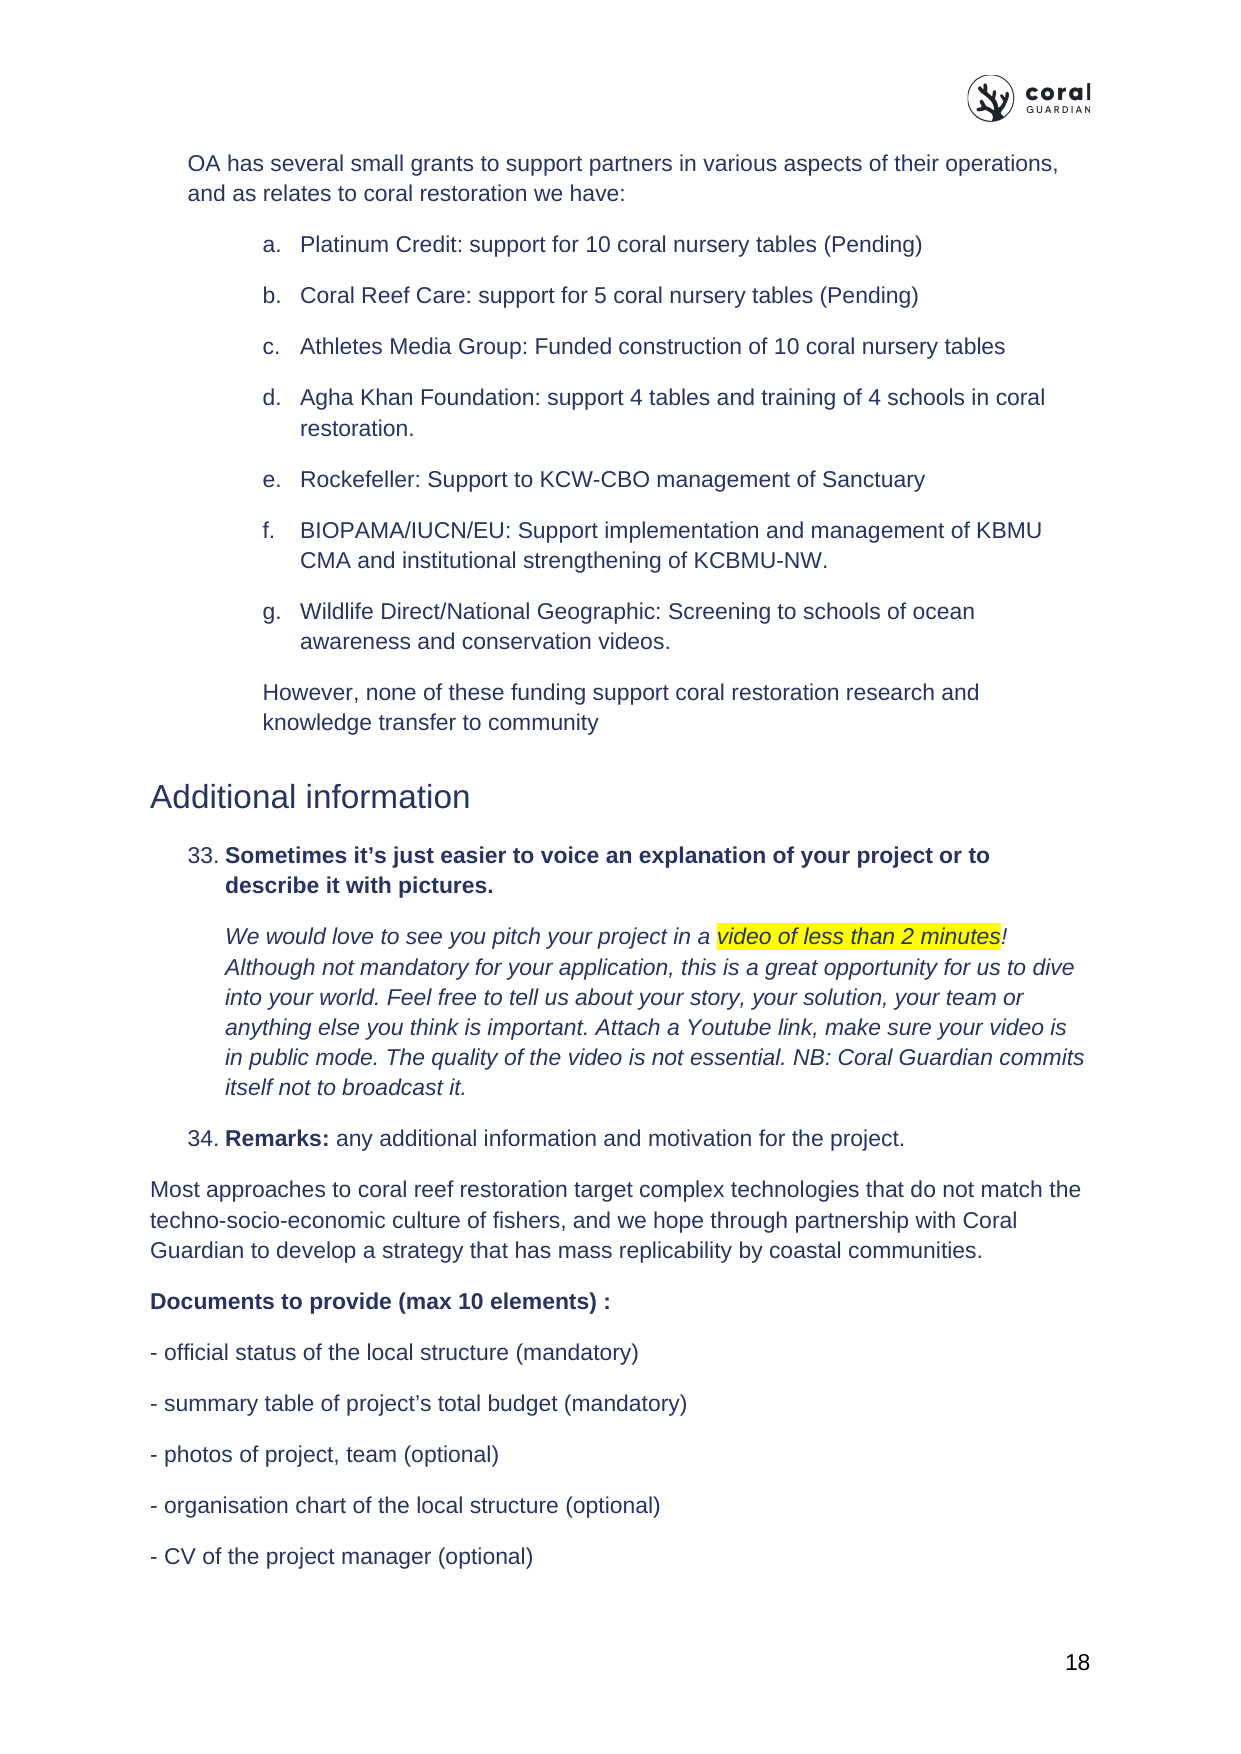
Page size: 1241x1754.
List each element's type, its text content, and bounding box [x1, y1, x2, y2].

list Sometimes it’s just easier to voice an explanation of your project or to describe it with pictures. [187, 842, 1090, 899]
text Most approaches to coral reef restoration target complex technologies that do not match the techno-socio-economic culture of fishers, and we hope through partnership with Coral Guardian to develop a strategy that has mass replicability by coastal communities. [150, 1176, 1090, 1263]
text OA has several small grants to support partners in various aspects of their operations, and as relates to coral restoration we have: [187, 150, 1090, 207]
text - organisation chart of the local structure (optional) [150, 1492, 1090, 1518]
list Wildlife Direct/National Geographic: Screening to schools of ocean awareness and conservation videos. [262, 598, 1090, 654]
picture [967, 75, 1091, 122]
text Documents to provide (max 10 elements) : [150, 1288, 1090, 1314]
list Agha Khan Foundation: support 4 tables and training of 4 schools in coral restoration. [262, 384, 1090, 441]
list BIOPAMA/IUCN/EU: Support implementation and management of KBMU CMA and institutional strengthening of KCBMU-NW. [262, 517, 1090, 573]
text - photos of project, team (optional) [150, 1441, 1090, 1467]
list Athletes Media Group: Funded construction of 10 coral nursery tables [262, 333, 1090, 360]
subtitle Additional information [150, 777, 1090, 816]
text However, none of these funding support coral restoration research and knowledge transfer to community [262, 679, 1090, 736]
text We would love to see you pitch your project in a video of less than 2 minutes! Although not mandatory for your application, this is a great opportunity for us to dive into your world. Feel free to tell us about your story, your solution, your team or anything else you think is important. Attach a Youtube link, make sure your video is in public mode. The quality of the video is not essential. NB: Coral Guardian commits itself not to broadcast it. [225, 923, 1090, 1101]
list Rockefeller: Support to KCW-CBO management of Sanctuary [262, 466, 1090, 492]
list Coral Reef Care: support for 5 coral nursery tables (Pending) [262, 282, 1090, 309]
list Platinum Credit: support for 10 coral nursery tables (Pending) [262, 231, 1090, 258]
text - CV of the project manager (optional) [150, 1543, 1090, 1569]
text - official status of the local structure (mandatory) [150, 1339, 1090, 1365]
text - summary table of project’s total budget (mandatory) [150, 1390, 1090, 1416]
list Remarks: any additional information and motivation for the project. [187, 1125, 1090, 1152]
